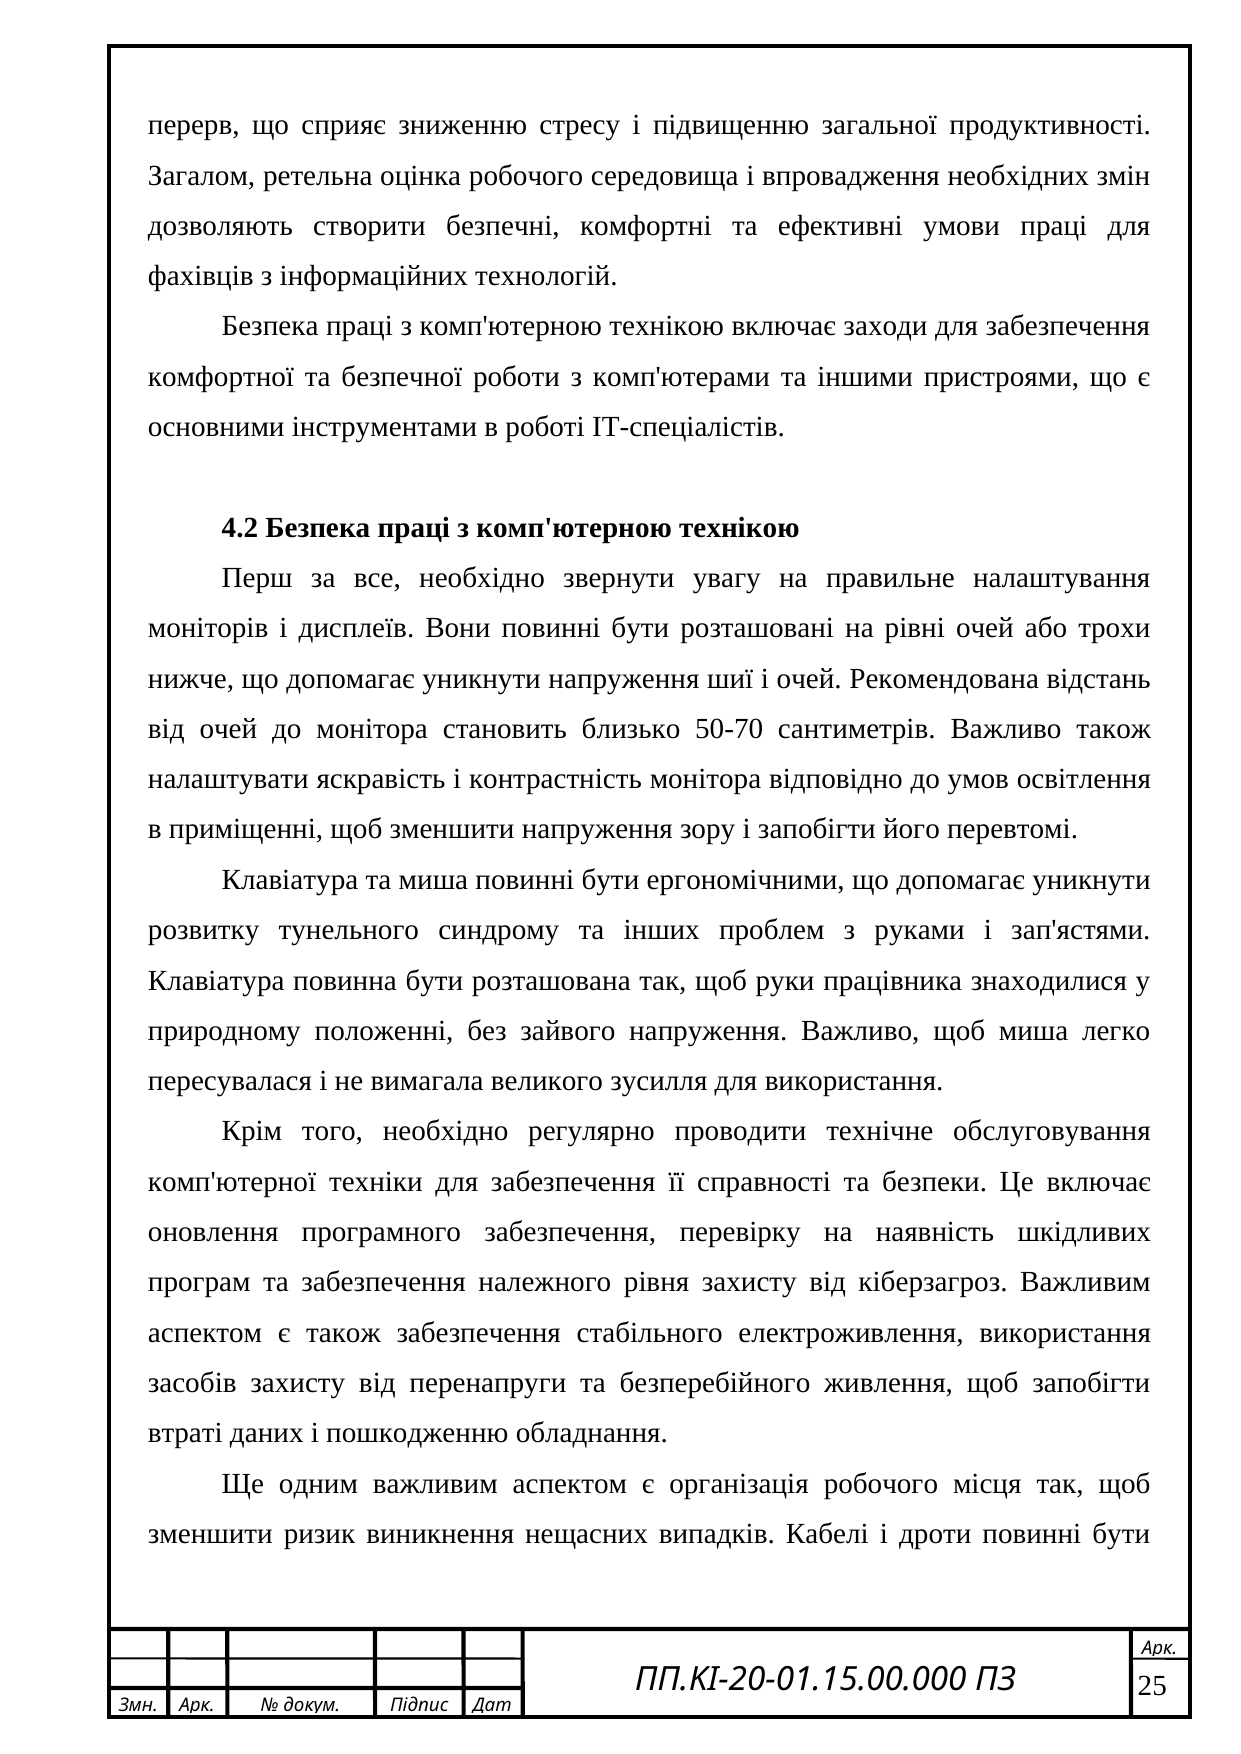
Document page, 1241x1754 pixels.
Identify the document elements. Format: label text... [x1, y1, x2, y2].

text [148, 1466, 1152, 1549]
text Безпека праці з комп'ютерною технікою включає заходи для забезпечення комфортної та безпечної роботи з комп'ютерами та іншими пристроями, що є основними інструментами в роботі ІТ-спеціалістів. [148, 308, 1152, 443]
subtitle 4.2 Безпека праці з комп'ютерною технікою [148, 510, 1152, 543]
text Крім того, необхідно регулярно проводити технічне обслуговування комп'ютерної техніки для забезпечення її справності та безпеки. Це включає оновлення програмного забезпечення, перевірку на наявність шкідливих програм та забезпечення належного рівня захисту від кіберзагроз. Важливим аспектом є також забезпечення стабільного електроживлення, використання засобів захисту від перенапруги та безперебійного живлення, щоб запобігти втраті даних і пошкодженню обладнання. [148, 1113, 1152, 1449]
text Перш за все, необхідно звернути увагу на правильне налаштування моніторів і дисплеїв. Вони повинні бути розташовані на рівні очей або трохи нижче, що допомагає уникнути напруження шиї і очей. Рекомендована відстань від очей до монітора становить близько 50-70 сантиметрів. Важливо також налаштувати яскравість і контрастність монітора відповідно до умов освітлення в приміщенні, щоб зменшити напруження зору і запобігти його перевтомі. [148, 560, 1152, 845]
text Клавіатура та миша повинні бути ергономічними, що допомагає уникнути розвитку тунельного синдрому та інших проблем з руками і зап'ястями. Клавіатура повинна бути розташована так, щоб руки працівника знаходилися у природному положенні, без зайвого напруження. Важливо, щоб миша легко пересувалася і не вимагала великого зусилля для використання. [148, 862, 1152, 1097]
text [148, 107, 1152, 292]
